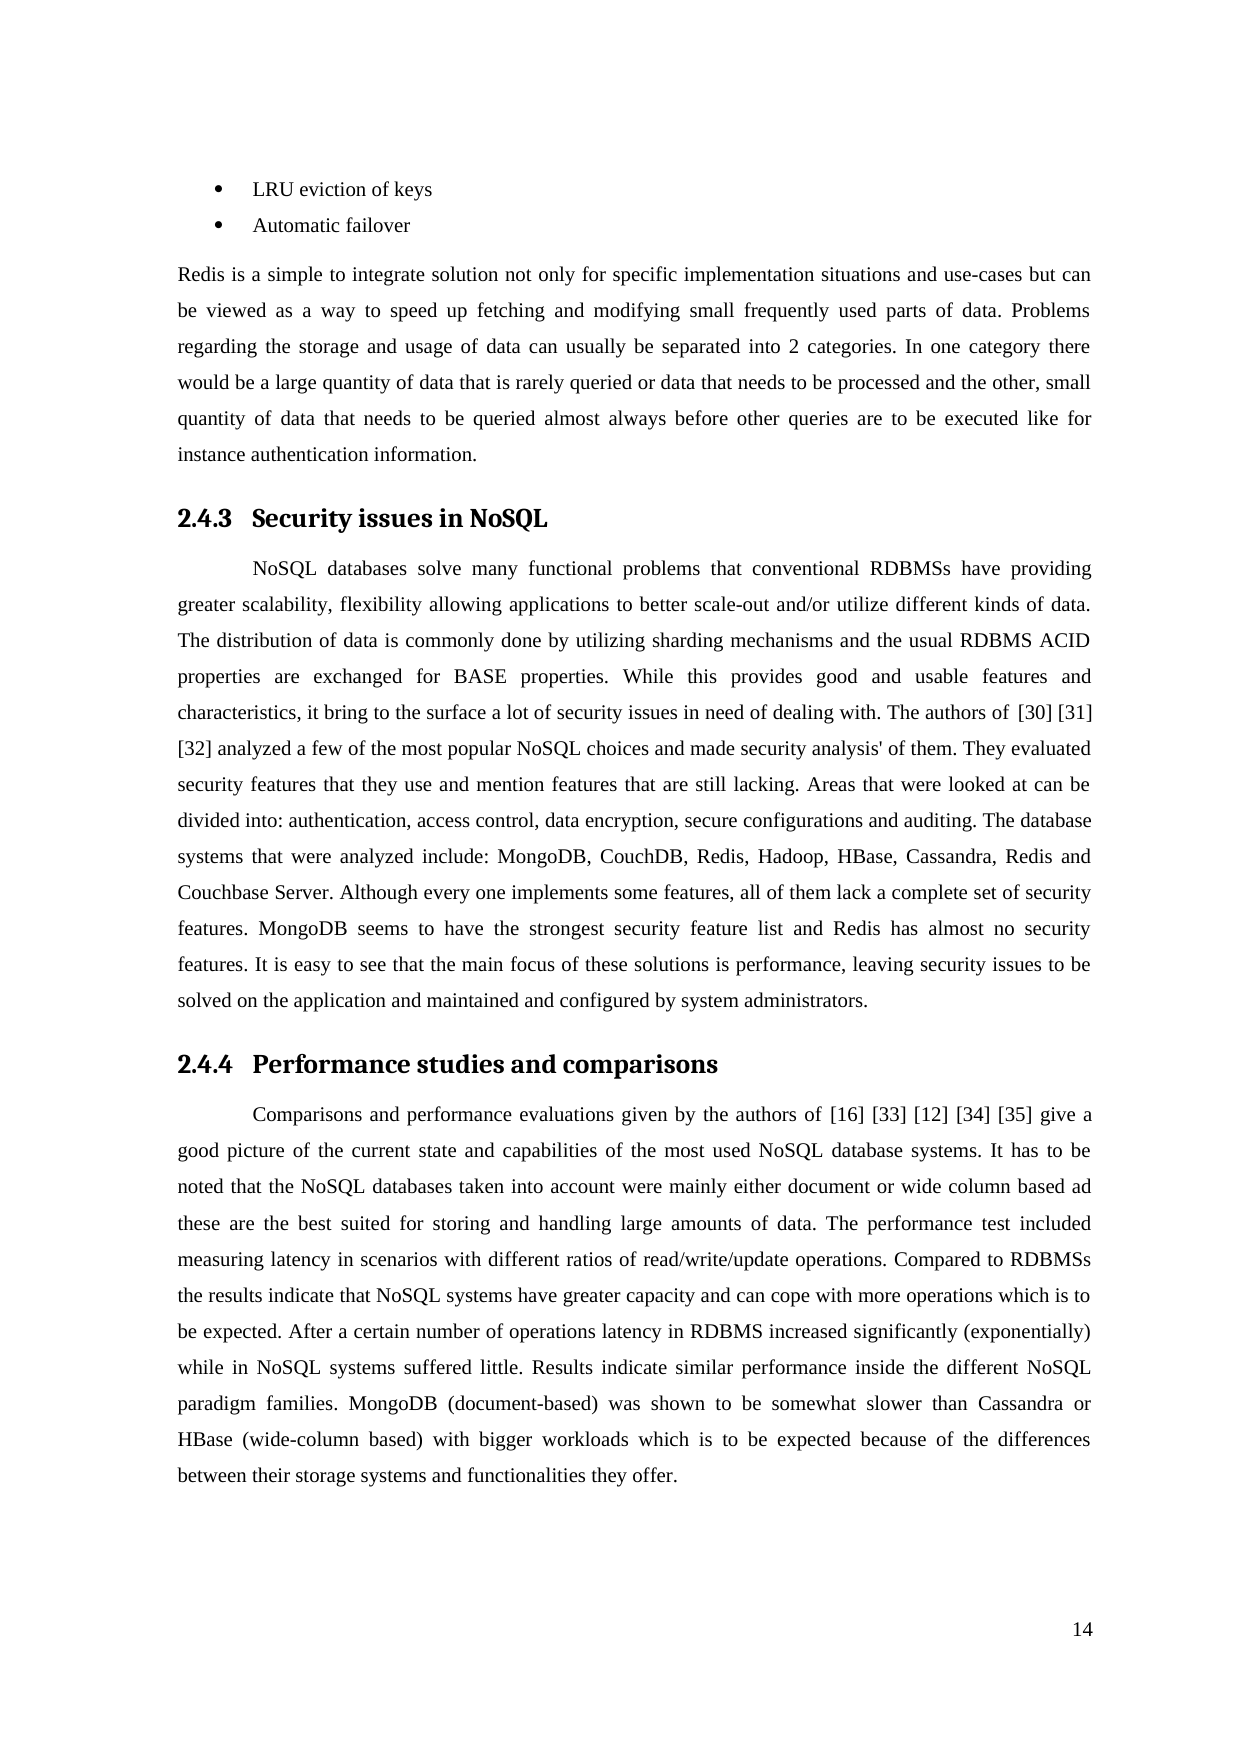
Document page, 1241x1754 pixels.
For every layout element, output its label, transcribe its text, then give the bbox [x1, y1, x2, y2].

subtitle Security issues in NoSQL [177, 503, 1092, 534]
text Redis is a simple to integrate solution not only for specific implementation situations and use-cases but can be viewed as a way to speed up fetching and modifying small frequently used parts of data. Problems regarding the storage and usage of data can usually be separated into 2 categories. In one category there would be a large quantity of data that is rarely queried or data that needs to be processed and the other, small quantity of data that needs to be queried almost always before other queries are to be executed like for instance authentication information. [177, 262, 1092, 466]
text NoSQL databases solve many functional problems that conventional RDBMSs have providing greater scalability, flexibility allowing applications to better scale-out and/or utilize different kinds of data. The distribution of data is commonly done by utilizing sharding mechanisms and the usual RDBMS ACID properties are exchanged for BASE properties. While this provides good and usable features and characteristics, it bring to the surface a lot of security issues in need of dealing with. The authors of analyzed a few of the most popular NoSQL choices and made security analysis' of them. They evaluated security features that they use and mention features that are still lacking. Areas that were looked at can be divided into: authentication, access control, data encryption, secure configurations and auditing. The database systems that were analyzed include: MongoDB, CouchDB, Redis, Hadoop, HBase, Cassandra, Redis and Couchbase Server. Although every one implements some features, all of them lack a complete set of security features. MongoDB seems to have the strongest security feature list and Redis has almost no security features. It is easy to see that the main focus of these solutions is performance, leaving security issues to be solved on the application and maintained and configured by system administrators. [177, 556, 1092, 1012]
subtitle Performance studies and comparisons [177, 1049, 1092, 1081]
list Automatic failover [215, 213, 1092, 237]
list LRU eviction of keys [215, 177, 1092, 201]
text Comparisons and performance evaluations given by the authors of give a good picture of the current state and capabilities of the most used NoSQL database systems. It has to be noted that the NoSQL databases taken into account were mainly either document or wide column based ad these are the best suited for storing and handling large amounts of data. The performance test included measuring latency in scenarios with different ratios of read/write/update operations. Compared to RDBMSs the results indicate that NoSQL systems have greater capacity and can cope with more operations which is to be expected. After a certain number of operations latency in RDBMS increased significantly (exponentially) while in NoSQL systems suffered little. Results indicate similar performance inside the different NoSQL paradigm families. MongoDB (document-based) was shown to be somewhat slower than Cassandra or HBase (wide-column based) with bigger workloads which is to be expected because of the differences between their storage systems and functionalities they offer. [177, 1102, 1092, 1487]
